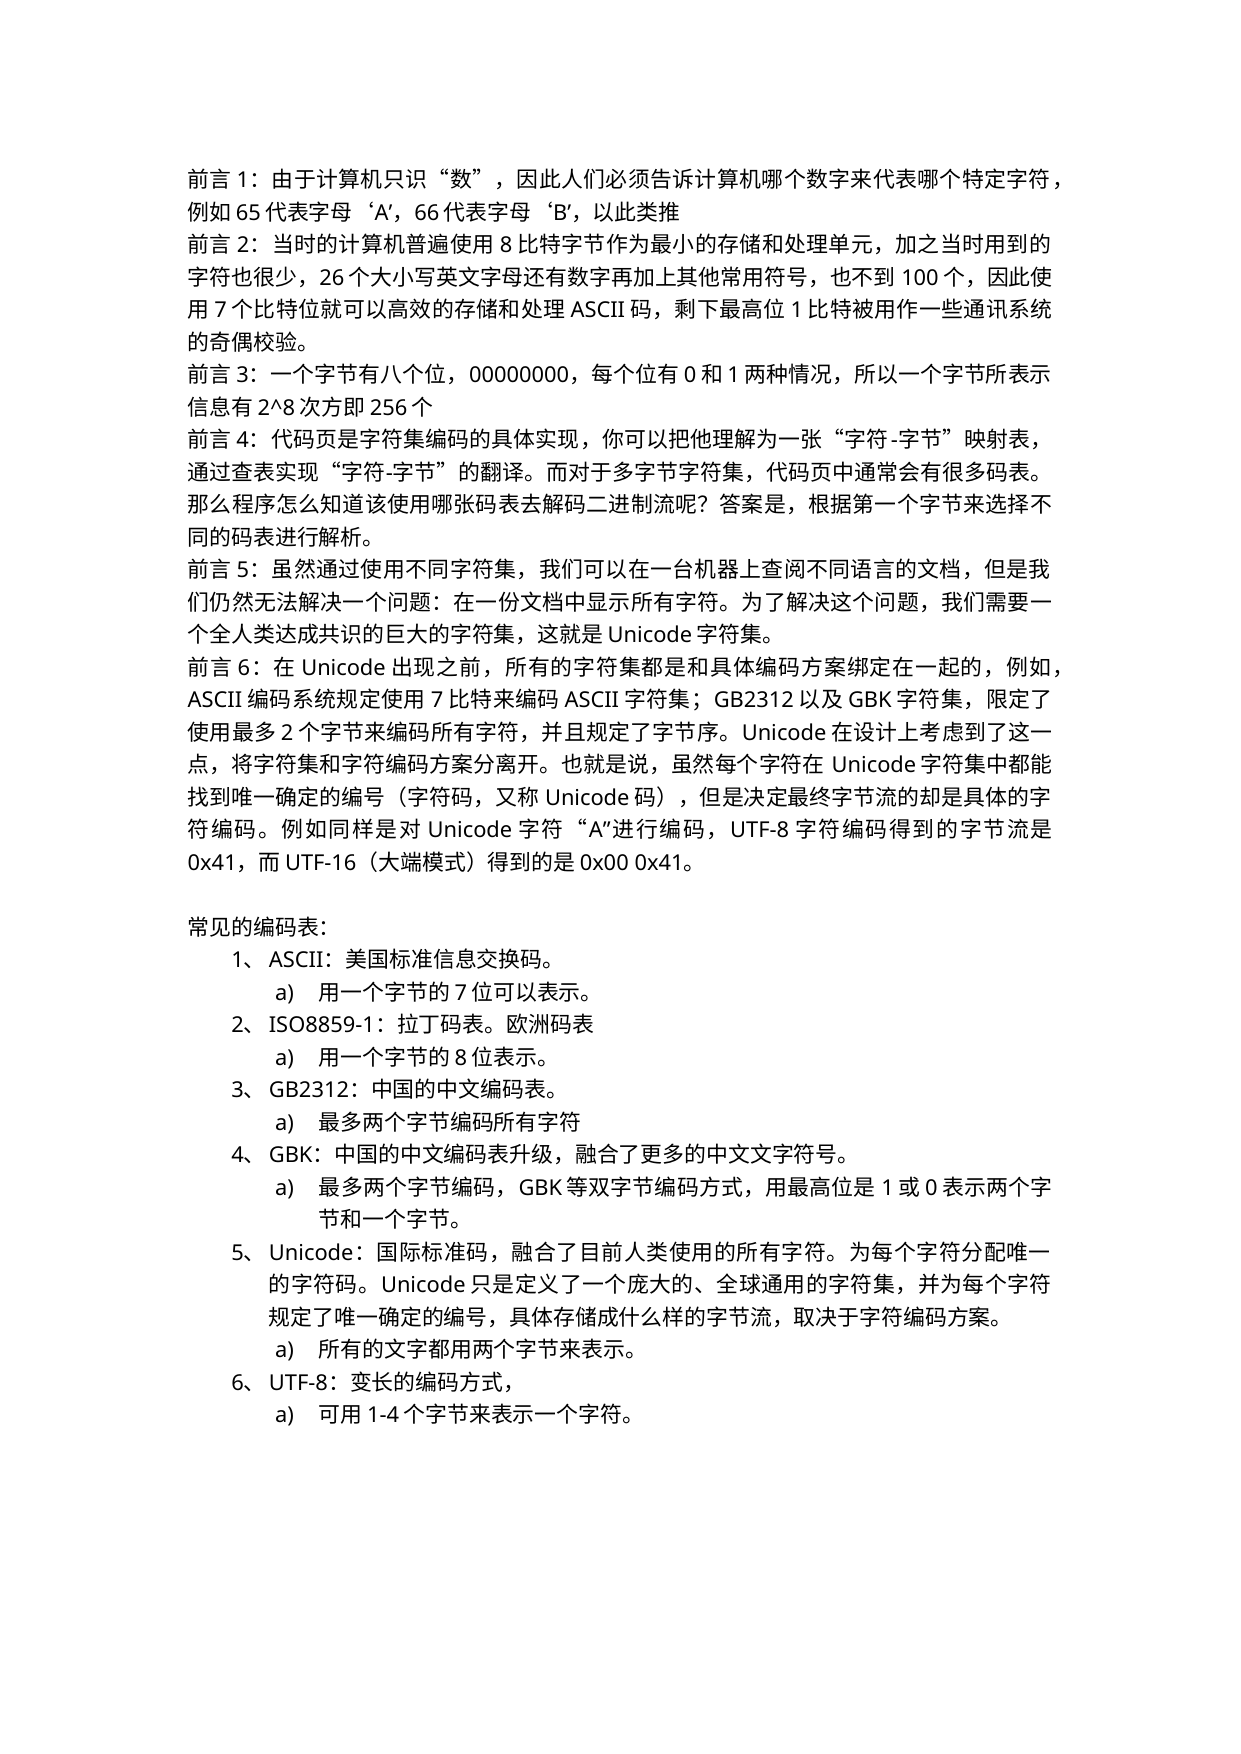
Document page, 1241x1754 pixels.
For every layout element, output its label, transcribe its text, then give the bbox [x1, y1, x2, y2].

text 前言1：由于计算机只识“数”，因此人们必须告诉计算机哪个数字来代表哪个特定字符，例如65代表字母‘A’，66代表字母‘B’，以此类推 [187, 162, 1053, 227]
list 用一个字节的8位表示。 [275, 1039, 1053, 1072]
list ISO8859-1：拉丁码表。欧洲码表 [231, 1007, 1053, 1039]
text 前言3：一个字节有八个位，00000000，每个位有0和1两种情况，所以一个字节所表示信息有2^8次方即256个 [187, 357, 1053, 422]
list 用一个字节的7位可以表示。 [275, 974, 1053, 1007]
list 最多两个字节编码所有字符 [275, 1104, 1053, 1137]
list UTF-8：变长的编码方式， [231, 1364, 1053, 1397]
text 前言2：当时的计算机普遍使用8比特字节作为最小的存储和处理单元，加之当时用到的字符也很少，26个大小写英文字母还有数字再加上其他常用符号，也不到100个，因此使用7个比特位就可以高效的存储和处理ASCII码，剩下最高位1比特被用作一些通讯系统的奇偶校验。 [187, 227, 1053, 357]
list GBK：中国的中文编码表升级，融合了更多的中文文字符号。 [231, 1137, 1053, 1169]
list GB2312：中国的中文编码表。 [231, 1072, 1053, 1104]
list 所有的文字都用两个字节来表示。 [275, 1332, 1053, 1364]
text 前言4：代码页是字符集编码的具体实现，你可以把他理解为一张“字符-字节”映射表，通过查表实现“字符-字节”的翻译。而对于多字节字符集，代码页中通常会有很多码表。那么程序怎么知道该使用哪张码表去解码二进制流呢？答案是，根据第一个字节来选择不同的码表进行解析。 [187, 422, 1053, 552]
list 最多两个字节编码，GBK等双字节编码方式，用最高位是1或0表示两个字节和一个字节。 [275, 1169, 1053, 1234]
text 常见的编码表： [187, 909, 1053, 942]
text 前言5：虽然通过使用不同字符集，我们可以在一台机器上查阅不同语言的文档，但是我们仍然无法解决一个问题：在一份文档中显示所有字符。为了解决这个问题，我们需要一个全人类达成共识的巨大的字符集，这就是Unicode字符集。 [187, 552, 1053, 649]
list ASCII：美国标准信息交换码。 [231, 942, 1053, 974]
text 前言6：在Unicode出现之前，所有的字符集都是和具体编码方案绑定在一起的，例如，ASCII编码系统规定使用7比特来编码ASCII字符集；GB2312以及GBK字符集，限定了使用最多2个字节来编码所有字符，并且规定了字节序。Unicode在设计上考虑到了这一点，将字符集和字符编码方案分离开。也就是说，虽然每个字符在Unicode字符集中都能找到唯一确定的编号（字符码，又称Unicode码），但是决定最终字节流的却是具体的字符编码。例如同样是对Unicode字符“A”进行编码，UTF-8字符编码得到的字节流是0x41，而UTF-16（大端模式）得到的是0x00 0x41。 [187, 649, 1053, 877]
list 可用1-4个字节来表示一个字符。 [275, 1397, 1053, 1429]
list Unicode：国际标准码，融合了目前人类使用的所有字符。为每个字符分配唯一的字符码。Unicode只是定义了一个庞大的、全球通用的字符集，并为每个字符规定了唯一确定的编号，具体存储成什么样的字节流，取决于字符编码方案。 [231, 1234, 1053, 1332]
